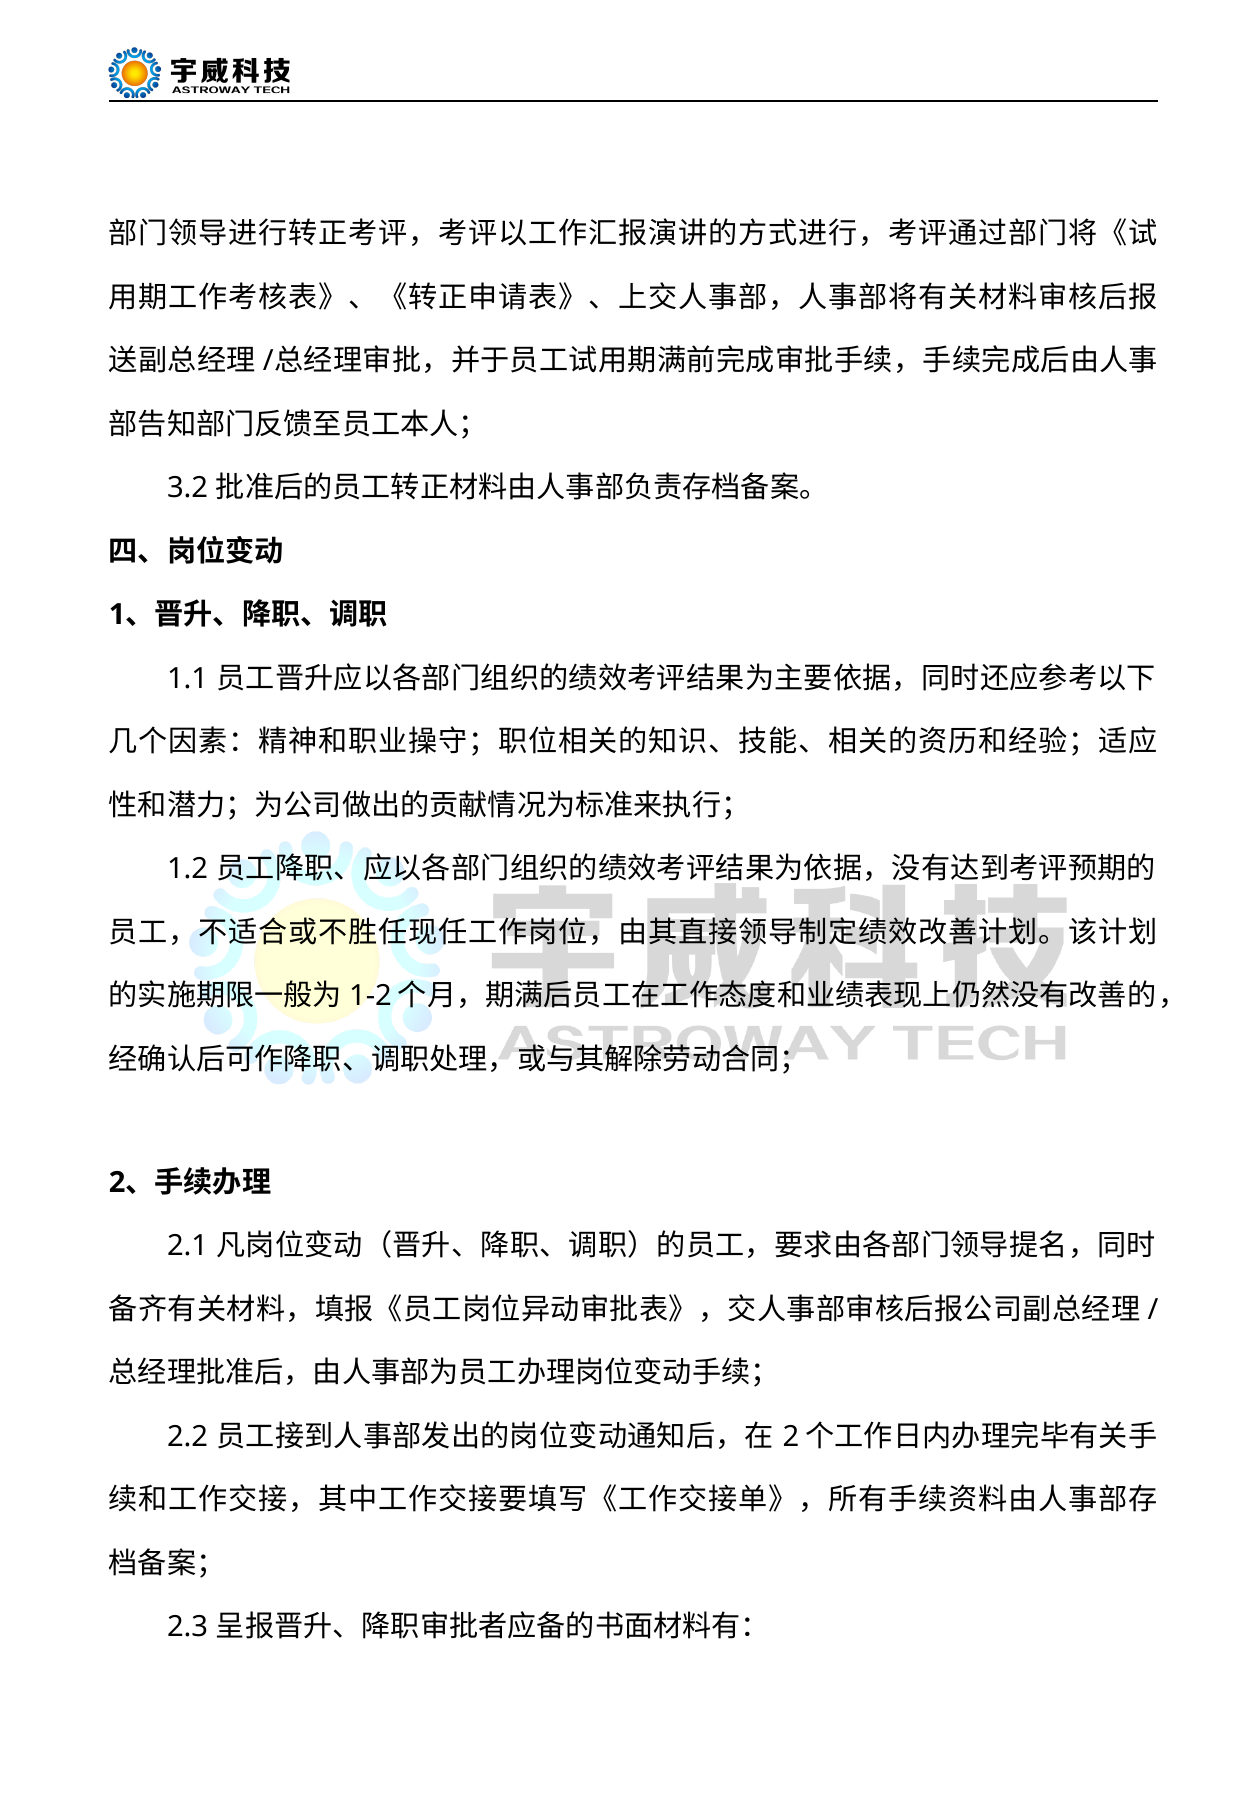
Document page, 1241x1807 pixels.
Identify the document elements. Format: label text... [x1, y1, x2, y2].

text 1、晋升、降职、调职 [108, 591, 1158, 633]
text 四、岗位变动 [108, 527, 1158, 570]
text 3.2 批准后的员工转正材料由人事部负责存档备案。 [108, 464, 1158, 506]
text 1.1 员工晋升应以各部门组织的绩效考评结果为主要依据，同时还应参考以下几个因素：精神和职业操守；职位相关的知识、技能、相关的资历和经验；适应性和潜力；为公司做出的贡献情况为标准来执行； [108, 654, 1158, 824]
text 2.1 凡岗位变动（晋升、降职、调职）的员工，要求由各部门领导提名，同时备齐有关材料，填报《员工岗位异动审批表》，交人事部审核后报公司副总经理 /总经理批准后，由人事部为员工办理岗位变动手续； [108, 1222, 1158, 1391]
text 1.2 员工降职、应以各部门组织的绩效考评结果为依据，没有达到考评预期的员工，不适合或不胜任现任工作岗位，由其直接领导制定绩效改善计划。该计划的实施期限一般为 1-2个月，期满后员工在工作态度和业绩表现上仍然没有改善的，经确认后可作降职、调职处理，或与其解除劳动合同； [108, 845, 1158, 1078]
text 2、手续办理 [108, 1158, 1158, 1201]
text 2.2 员工接到人事部发出的岗位变动通知后，在 2个工作日内办理完毕有关手续和工作交接，其中工作交接要填写《工作交接单》，所有手续资料由人事部存档备案； [108, 1412, 1158, 1582]
picture [107, 47, 293, 100]
text 2.3 呈报晋升、降职审批者应备的书面材料有： [108, 1603, 1158, 1645]
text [108, 210, 1158, 443]
